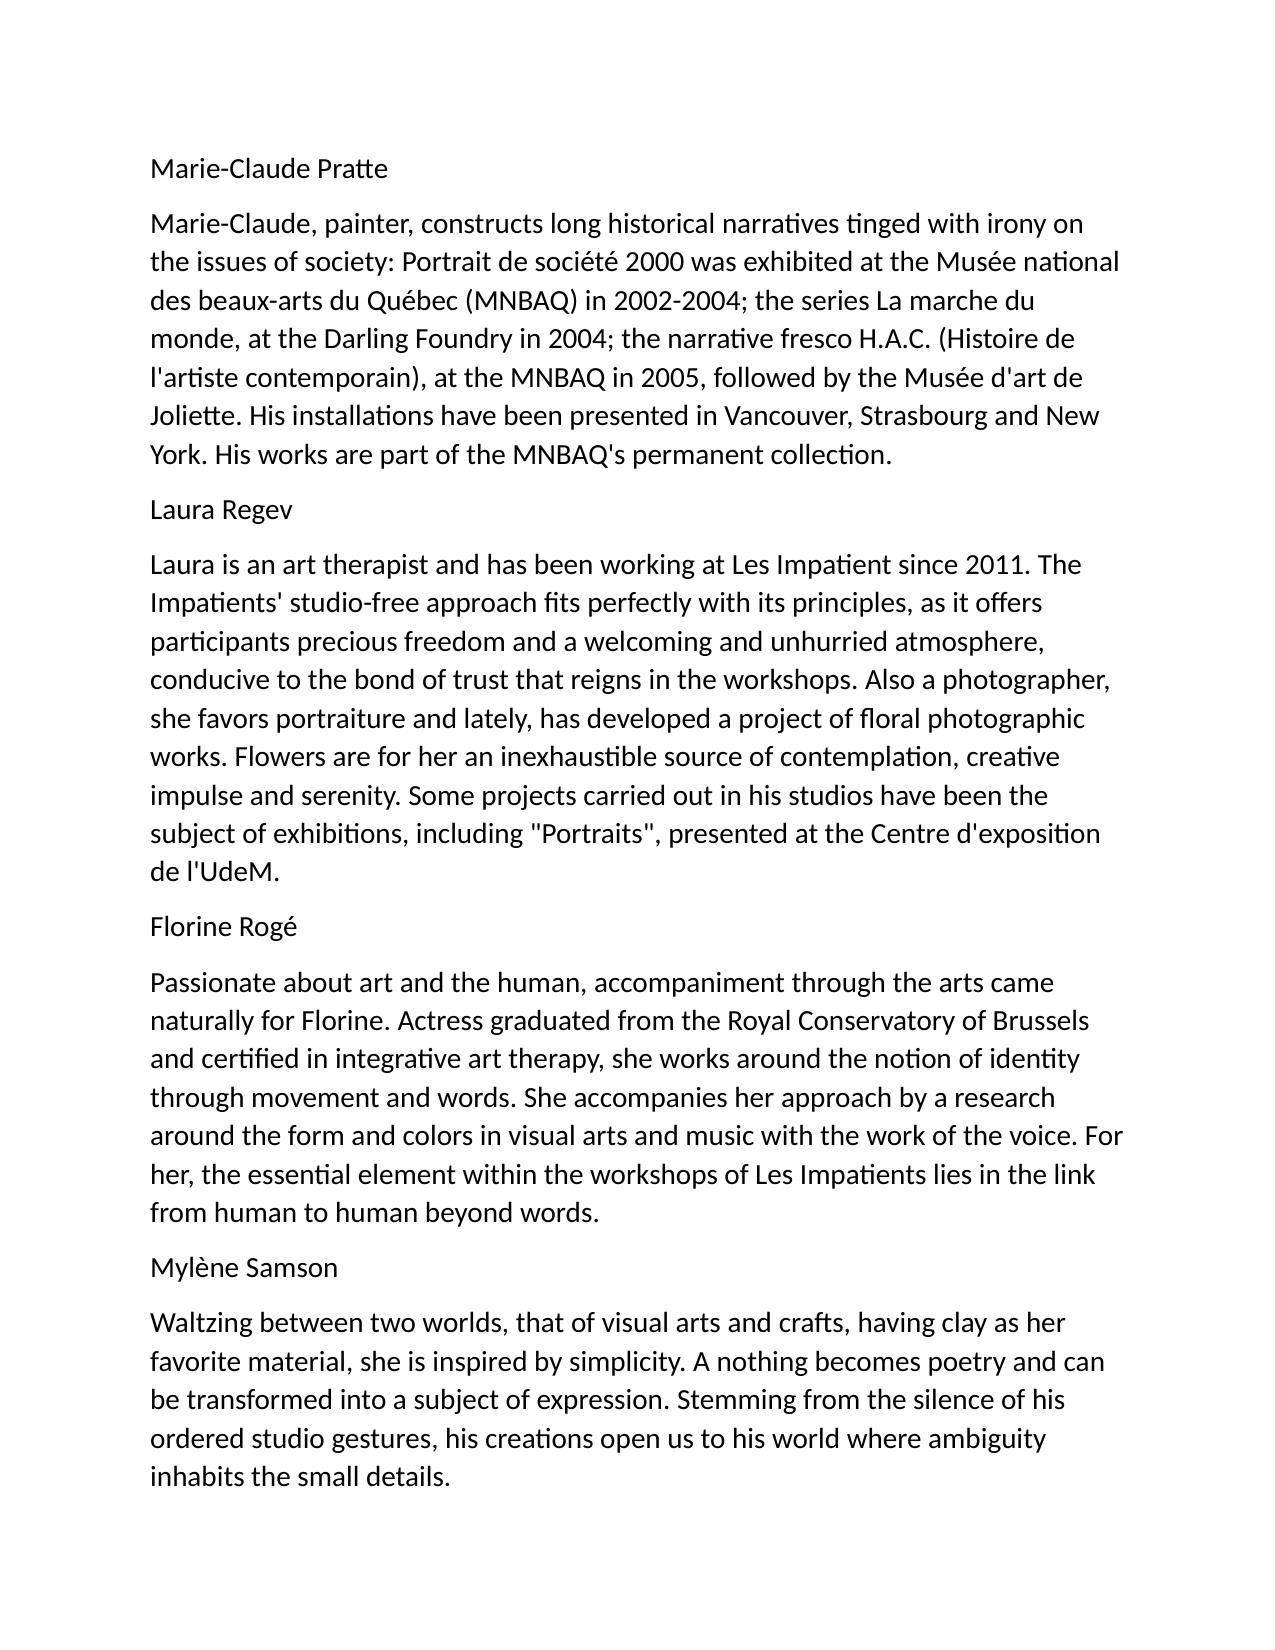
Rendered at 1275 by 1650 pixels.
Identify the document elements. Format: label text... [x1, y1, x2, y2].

text Florine Rogé [150, 908, 1125, 944]
text Marie-Claude, painter, constructs long historical narratives tinged with irony on the issues of society: Portrait de société 2000 was exhibited at the Musée national des beaux-arts du Québec (MNBAQ) in 2002-2004; the series La marche du monde, at the Darling Foundry in 2004; the narrative fresco H.A.C. (Histoire de l'artiste contemporain), at the MNBAQ in 2005, followed by the Musée d'art de Joliette. His installations have been presented in Vancouver, Strasbourg and New York. His works are part of the MNBAQ's permanent collection. [150, 205, 1125, 471]
text Laura is an art therapist and has been working at Les Impatient since 2011. The Impatients' studio-free approach fits perfectly with its principles, as it offers participants precious freedom and a welcoming and unhurried atmosphere, conducive to the bond of trust that reigns in the workshops. Also a photographer, she favors portraiture and lately, has developed a project of floral photographic works. Flowers are for her an inexhaustible source of contemplation, creative impulse and serenity. Some projects carried out in his studios have been the subject of exhibitions, including "Portraits", presented at the Centre d'exposition de l'UdeM. [150, 546, 1125, 889]
text Passionate about art and the human, accompaniment through the arts came naturally for Florine. Actress graduated from the Royal Conservatory of Brussels and certified in integrative art therapy, she works around the notion of identity through movement and words. She accompanies her approach by a research around the form and colors in visual arts and music with the work of the voice. For her, the essential element within the workshops of Les Impatients lies in the link from human to human beyond words. [150, 964, 1125, 1230]
text Waltzing between two worlds, that of visual arts and crafts, having clay as her favorite material, she is inspired by simplicity. A nothing becomes poetry and can be transformed into a subject of expression. Stemming from the silence of his ordered studio gestures, his creations open us to his world where ambiguity inhabits the small details. [150, 1304, 1125, 1494]
text Mylène Samson [150, 1249, 1125, 1285]
text Marie-Claude Pratte [150, 150, 1125, 186]
text Laura Regev [150, 491, 1125, 526]
